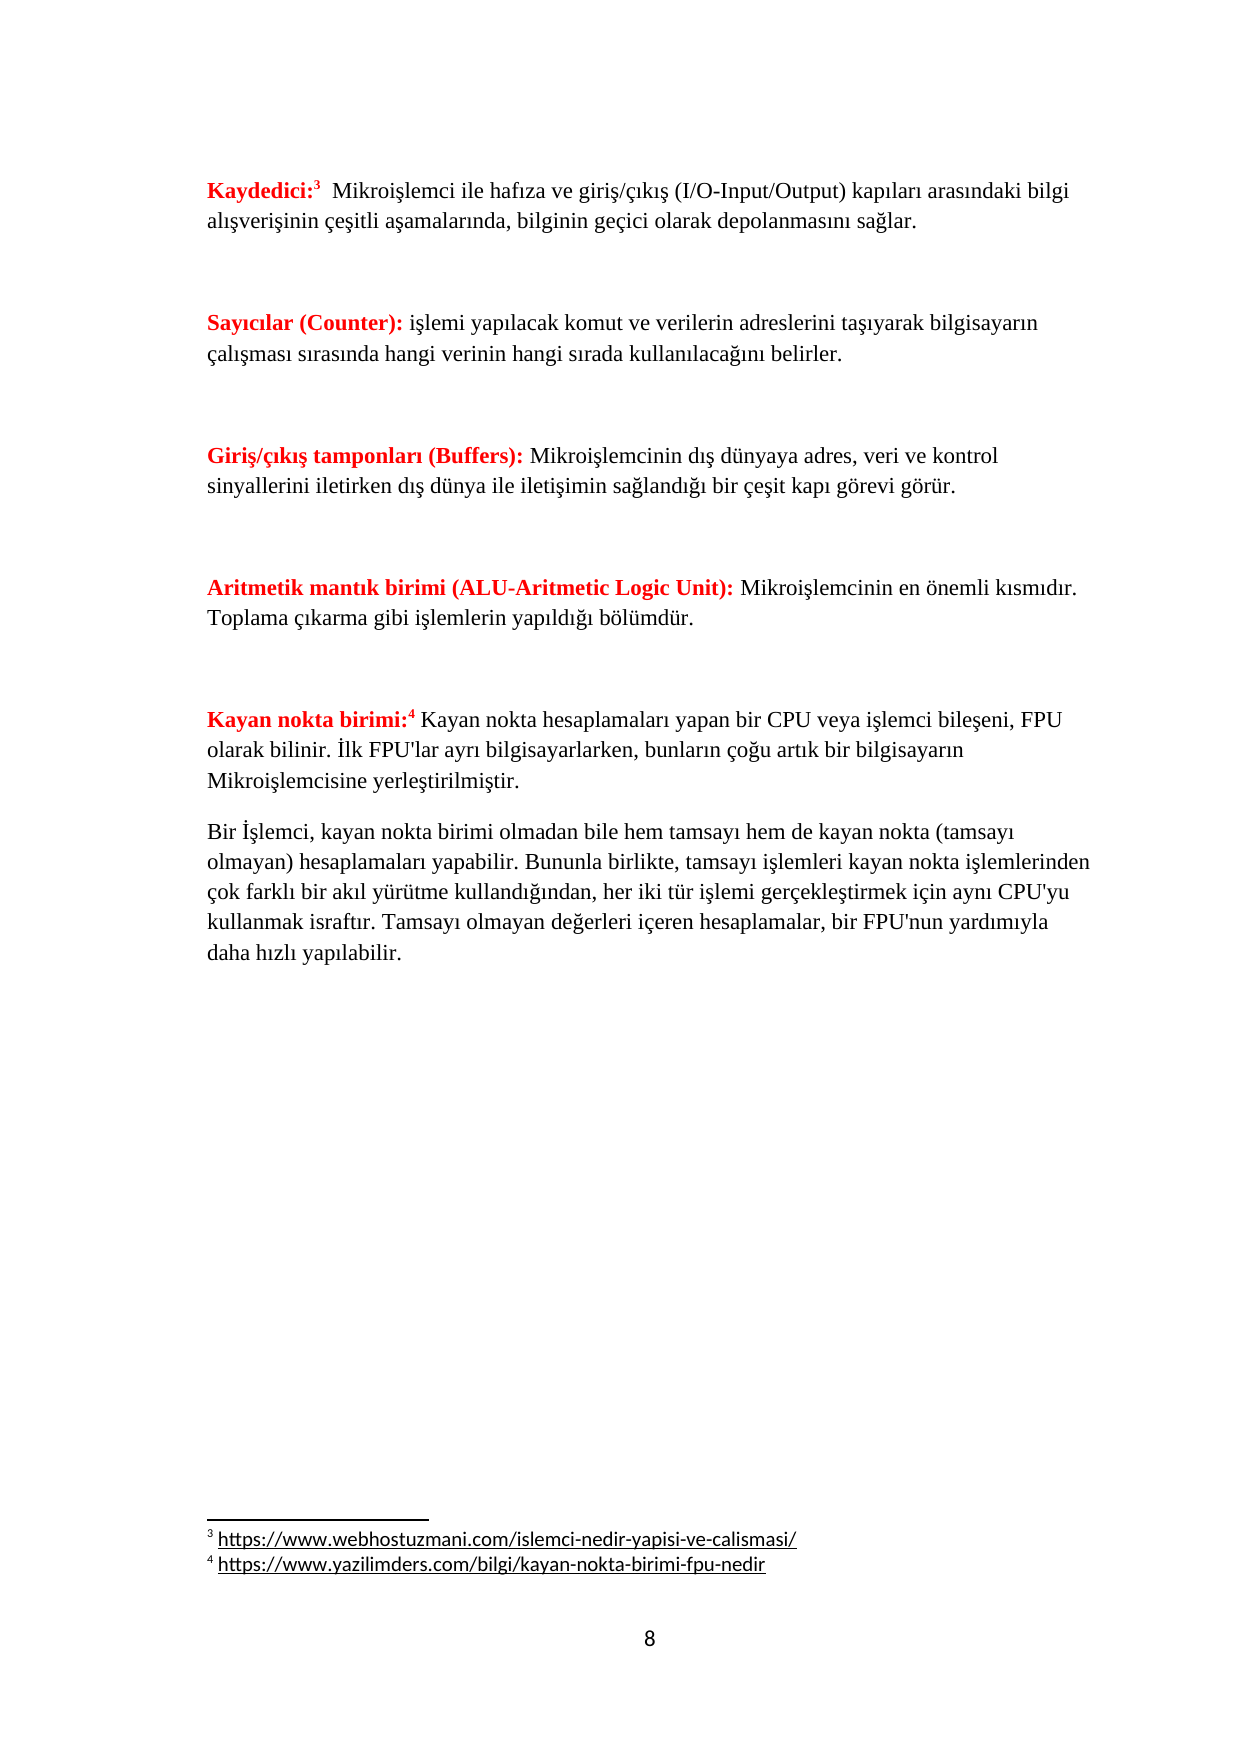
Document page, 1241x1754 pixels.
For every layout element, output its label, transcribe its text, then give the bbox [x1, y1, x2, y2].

text Aritmetik mantık birimi (ALU-Aritmetic Logic Unit): Mikroişlemcinin en önemli kısmıdır. Toplama çıkarma gibi işlemlerin yapıldığı bölümdür. [207, 574, 1092, 631]
text Giriş/çıkış tamponları (Buffers): Mikroişlemcinin dış dünyaya adres, veri ve kontrol sinyallerini iletirken dış dünya ile iletişimin sağlandığı bir çeşit kapı görevi görür. [207, 442, 1092, 498]
text Kayan nokta birimi: Kayan nokta hesaplamaları yapan bir CPU veya işlemci bileşeni, FPU olarak bilinir. İlk FPU'lar ayrı bilgisayarlarken, bunların çoğu artık bir bilgisayarın Mikroişlemcisine yerleştirilmiştir. [207, 706, 1092, 793]
text Bir İşlemci, kayan nokta birimi olmadan bile hem tamsayı hem de kayan nokta (tamsayı olmayan) hesaplamaları yapabilir. Bununla birlikte, tamsayı işlemleri kayan nokta işlemlerinden çok farklı bir akıl yürütme kullandığından, her iki tür işlemi gerçekleştirmek için aynı CPU'yu kullanmak israftır. Tamsayı olmayan değerleri içeren hesaplamalar, bir FPU'nun yardımıyla daha hızlı yapılabilir. [207, 818, 1092, 965]
text Sayıcılar (Counter): işlemi yapılacak komut ve verilerin adreslerini taşıyarak bilgisayarın çalışması sırasında hangi verinin hangi sırada kullanılacağını belirler. [207, 309, 1092, 366]
text Kaydedici: Mikroişlemci ile hafıza ve giriş/çıkış (I/O-Input/Output) kapıları arasındaki bilgi alışverişinin çeşitli aşamalarında, bilginin geçici olarak depolanmasını sağlar. [207, 177, 1092, 234]
